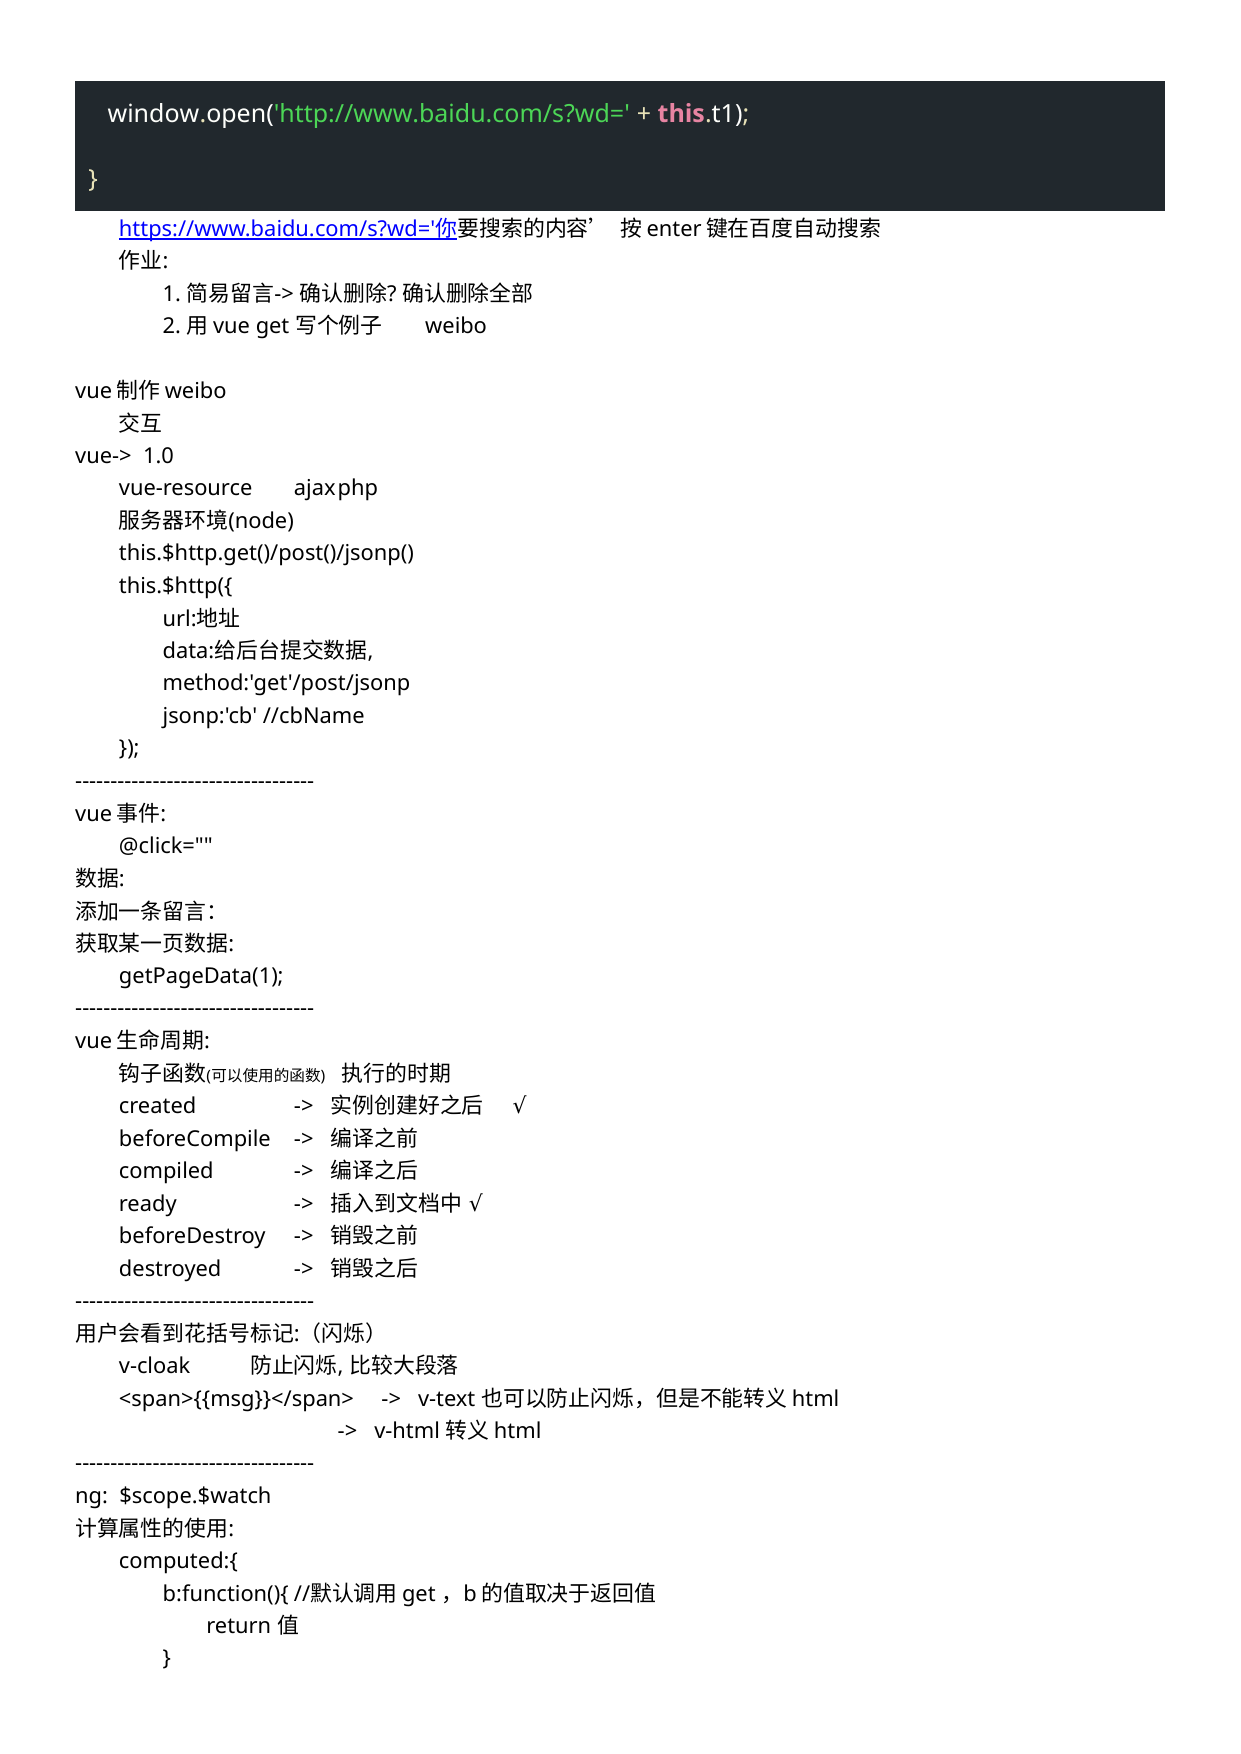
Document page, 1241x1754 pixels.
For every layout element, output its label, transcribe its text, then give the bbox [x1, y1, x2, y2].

text ---------------------------------- [75, 763, 1165, 796]
text 计算属性的使用: [75, 1511, 1165, 1543]
text }); [75, 731, 1165, 763]
text ng: $scope.$watch [75, 1478, 1165, 1511]
text 2. 用vue get 写个例子 weibo [75, 308, 1165, 341]
text https://www.baidu.com/s?wd='你要搜索的内容’ 按enter键在百度自动搜索 [75, 211, 1165, 243]
text -> v-html 转义html [119, 1413, 1165, 1446]
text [75, 81, 1165, 211]
text beforeDestroy -> 销毁之前 [75, 1218, 1165, 1251]
text v-cloak 防止闪烁, 比较大段落 [75, 1348, 1165, 1381]
text computed:{ [75, 1543, 1165, 1576]
text destroyed -> 销毁之后 [75, 1251, 1165, 1283]
text this.$http({ [75, 568, 1165, 601]
text 用户会看到花括号标记:（闪烁） [75, 1316, 1165, 1348]
text url:地址 [75, 601, 1165, 633]
text data:给后台提交数据, [75, 633, 1165, 666]
text 数据: [75, 861, 1165, 893]
text 获取某一页数据: [75, 926, 1165, 958]
text 添加一条留言： [75, 893, 1165, 926]
text jsonp:'cb' //cbName [75, 698, 1165, 731]
text method:'get'/post/jsonp [75, 666, 1165, 698]
text 钩子函数(可以使用的函数) 执行的时期 [75, 1056, 1165, 1088]
text ---------------------------------- [75, 1446, 1165, 1478]
text @click="" [75, 828, 1165, 861]
text vue制作weibo [75, 373, 1165, 406]
text ---------------------------------- [75, 991, 1165, 1023]
text created -> 实例创建好之后 √ [75, 1088, 1165, 1121]
text beforeCompile -> 编译之前 [75, 1121, 1165, 1153]
text this.$http.get()/post()/jsonp() [75, 536, 1165, 568]
text b:function(){ //默认调用get ，b的值取决于返回值 [75, 1576, 1165, 1608]
text ---------------------------------- [75, 1283, 1165, 1316]
text vue生命周期: [75, 1023, 1165, 1056]
text return 值 [75, 1608, 1165, 1641]
text } [75, 1641, 1165, 1673]
text vue-resource ajax php [75, 471, 1165, 503]
text <span>{{msg}}</span> -> v-text 也可以防止闪烁，但是不能转义html [75, 1381, 1165, 1413]
text 1. 简易留言-> 确认删除? 确认删除全部 [75, 276, 1165, 308]
text ready -> 插入到文档中 √ [75, 1186, 1165, 1218]
text 交互 [75, 406, 1165, 438]
text 服务器环境(node) [75, 503, 1165, 536]
text 作业: [75, 243, 1165, 276]
text vue-> 1.0 [75, 438, 1165, 471]
text vue事件: [75, 796, 1165, 828]
text compiled -> 编译之后 [75, 1153, 1165, 1186]
text getPageData(1); [75, 958, 1165, 991]
